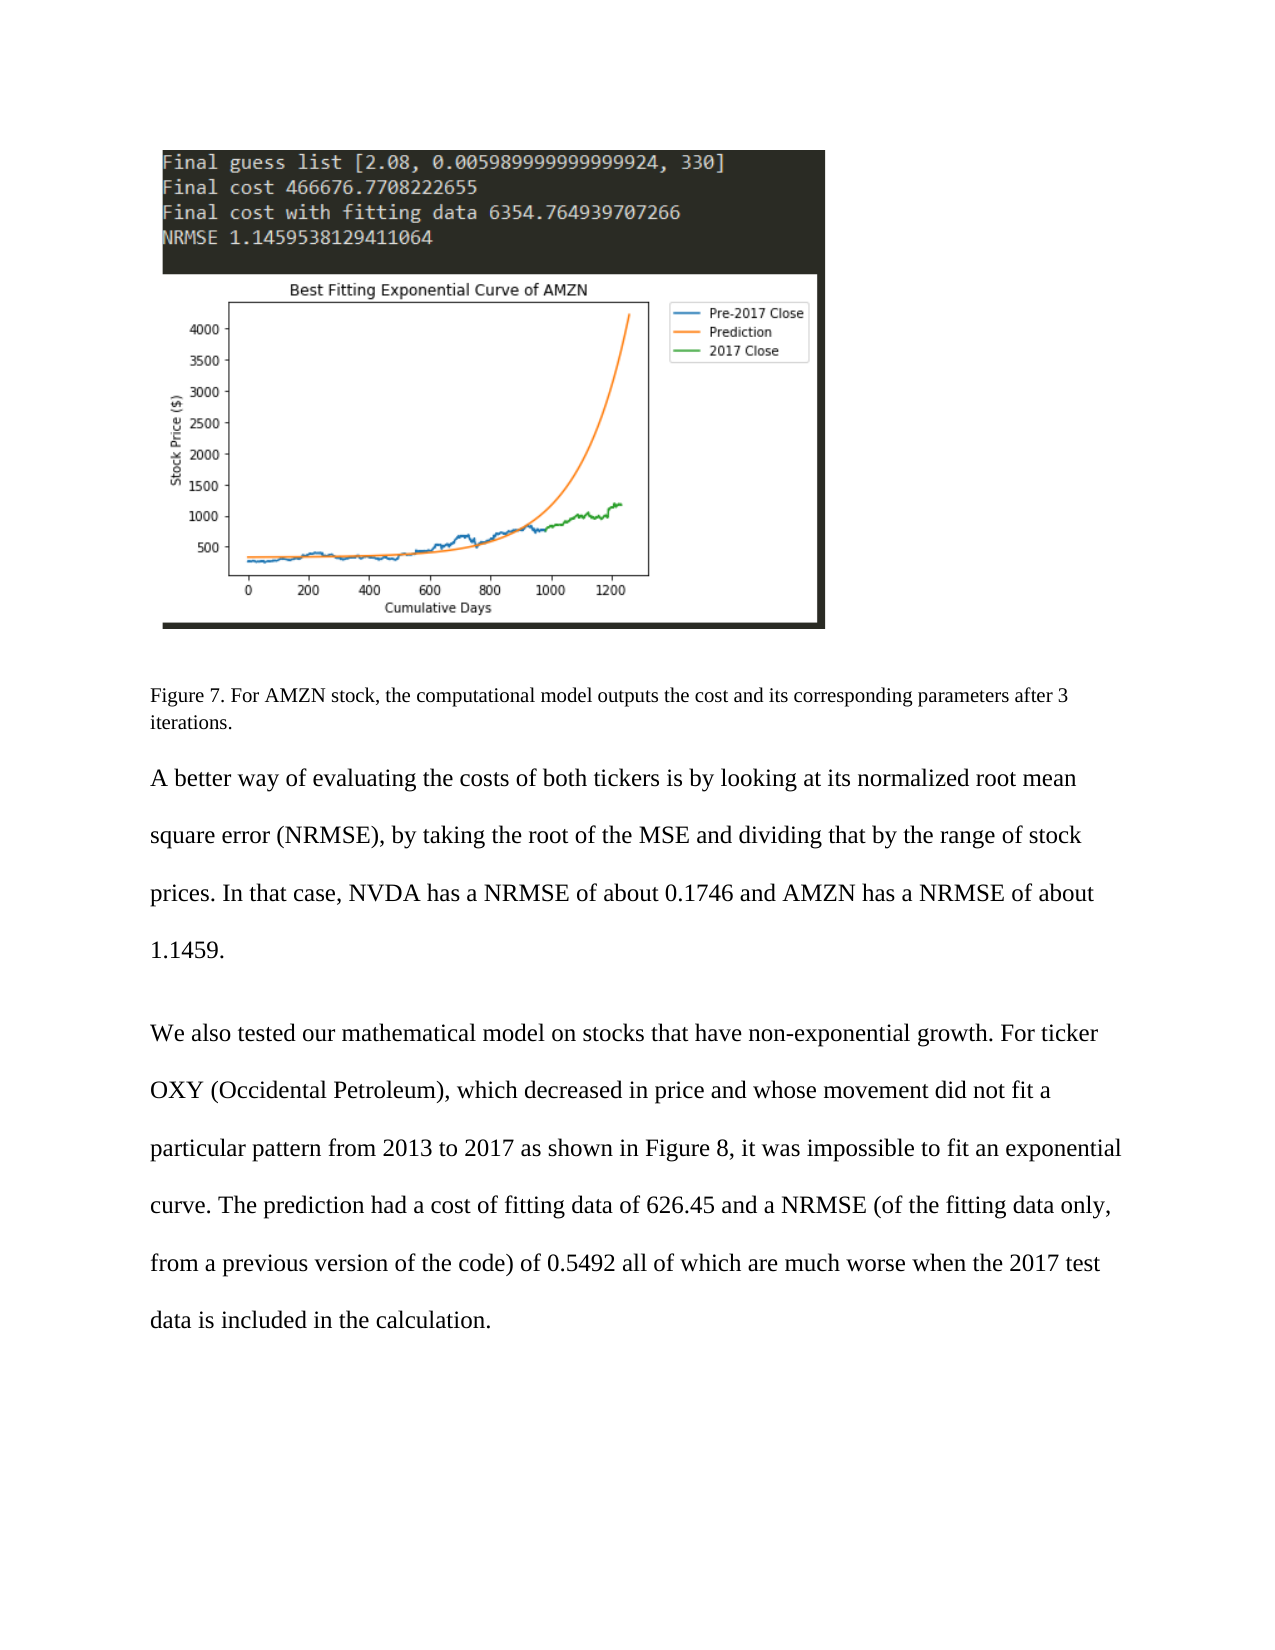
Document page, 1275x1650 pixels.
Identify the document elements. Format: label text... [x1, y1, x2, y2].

text We also tested our mathematical model on stocks that have non-exponential growth. For ticker OXY (Occidental Petroleum), which decreased in price and whose movement did not fit a particular pattern from 2013 to 2017 as shown in Figure 8, it was impossible to fit an exponential curve. The prediction had a cost of fitting data of 626.45 and a NRMSE (of the fitting data only, from a previous version of the code) of 0.5492 all of which are much worse when the 2017 test data is included in the calculation. [150, 1018, 1125, 1334]
picture [162, 150, 826, 629]
text Figure 7. For AMZN stock, the computational model outputs the cost and its corresponding parameters after 3 iterations. [150, 683, 1125, 734]
text A better way of evaluating the costs of both tickers is by looking at its normalized root mean square error (NRMSE), by taking the root of the MSE and dividing that by the range of stock prices. In that case, NVDA has a NRMSE of about 0.1746 and AMZN has a NRMSE of about 1.1459. [150, 763, 1125, 964]
